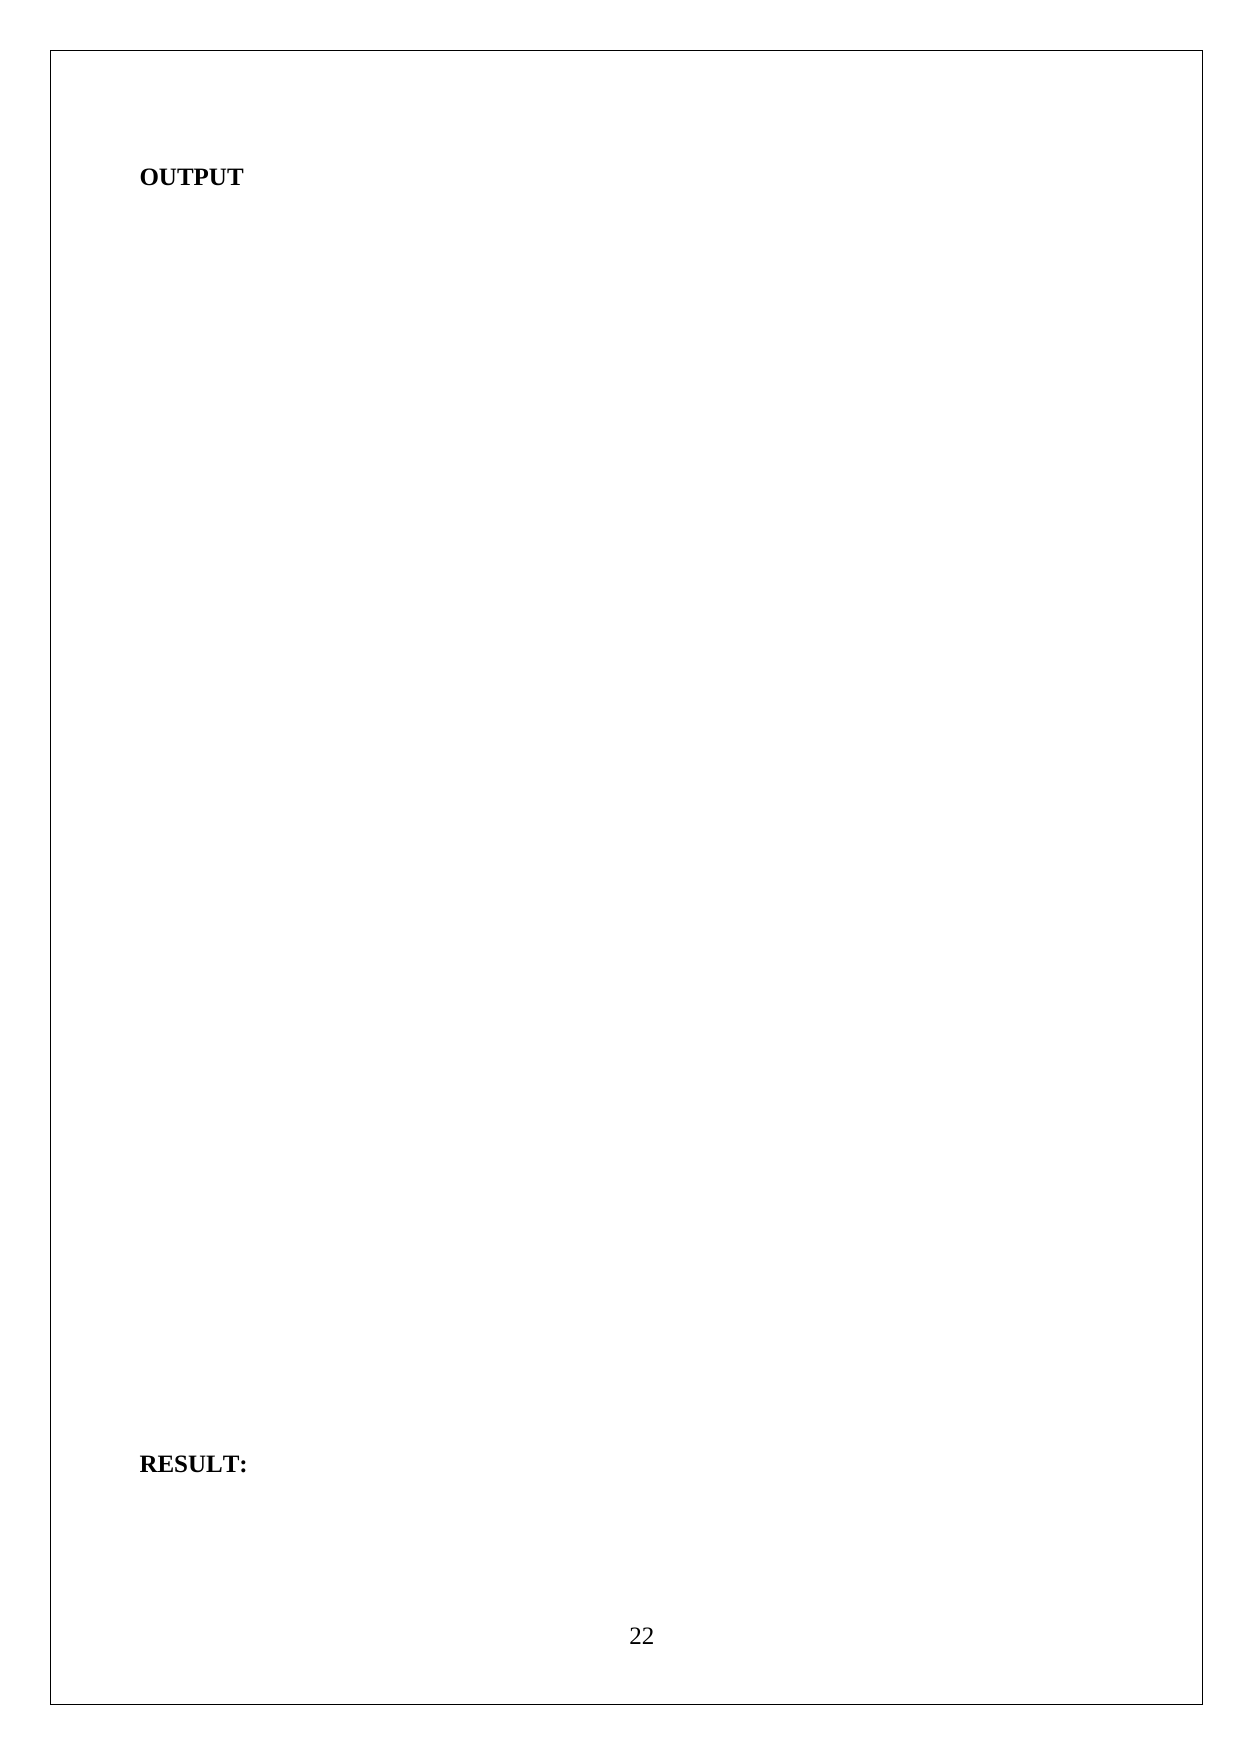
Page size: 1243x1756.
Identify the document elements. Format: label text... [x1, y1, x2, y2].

text OUTPUT [139, 162, 1202, 191]
text RESULT: [139, 1449, 1202, 1478]
